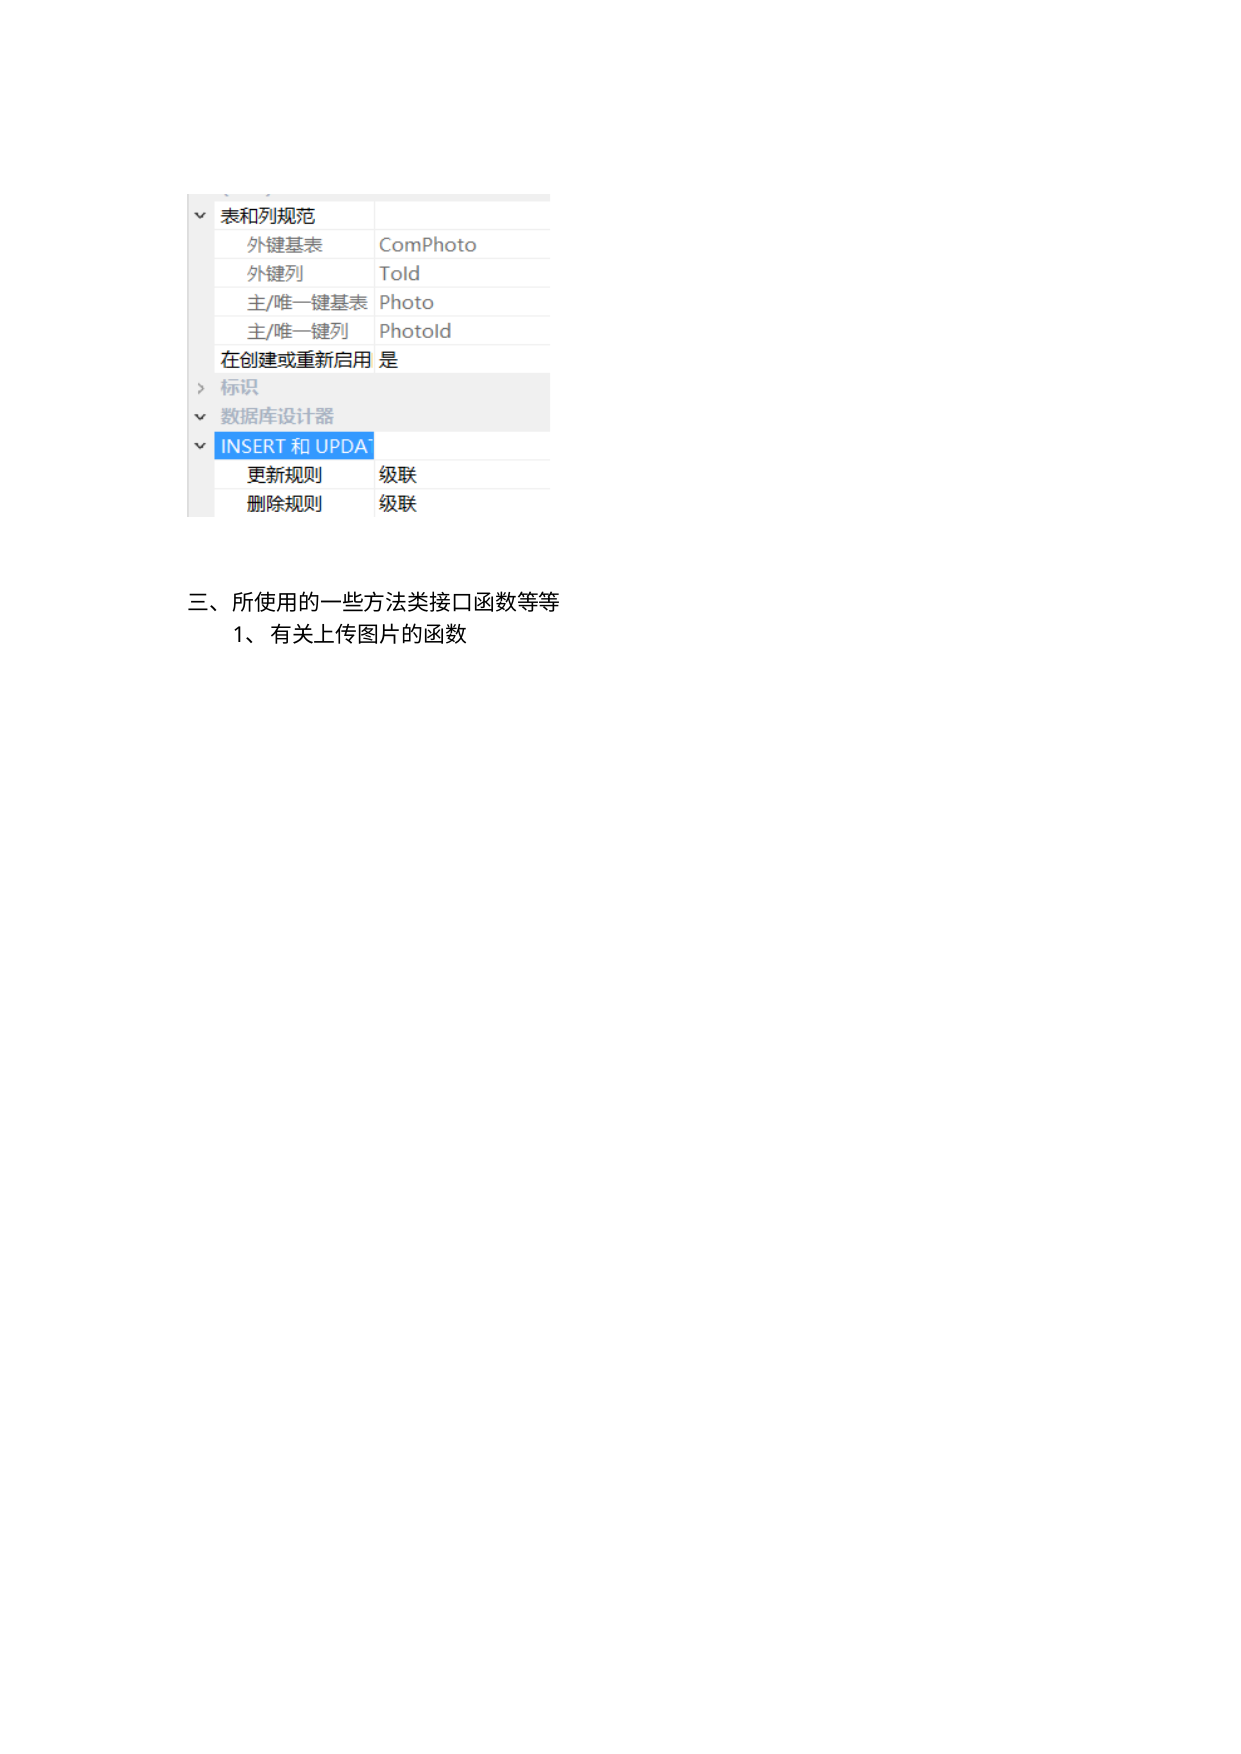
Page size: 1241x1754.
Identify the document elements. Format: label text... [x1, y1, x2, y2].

list 有关上传图片的函数 [232, 617, 1053, 649]
picture [187, 194, 550, 517]
list 所使用的一些方法类接口函数等等 [187, 584, 1053, 617]
